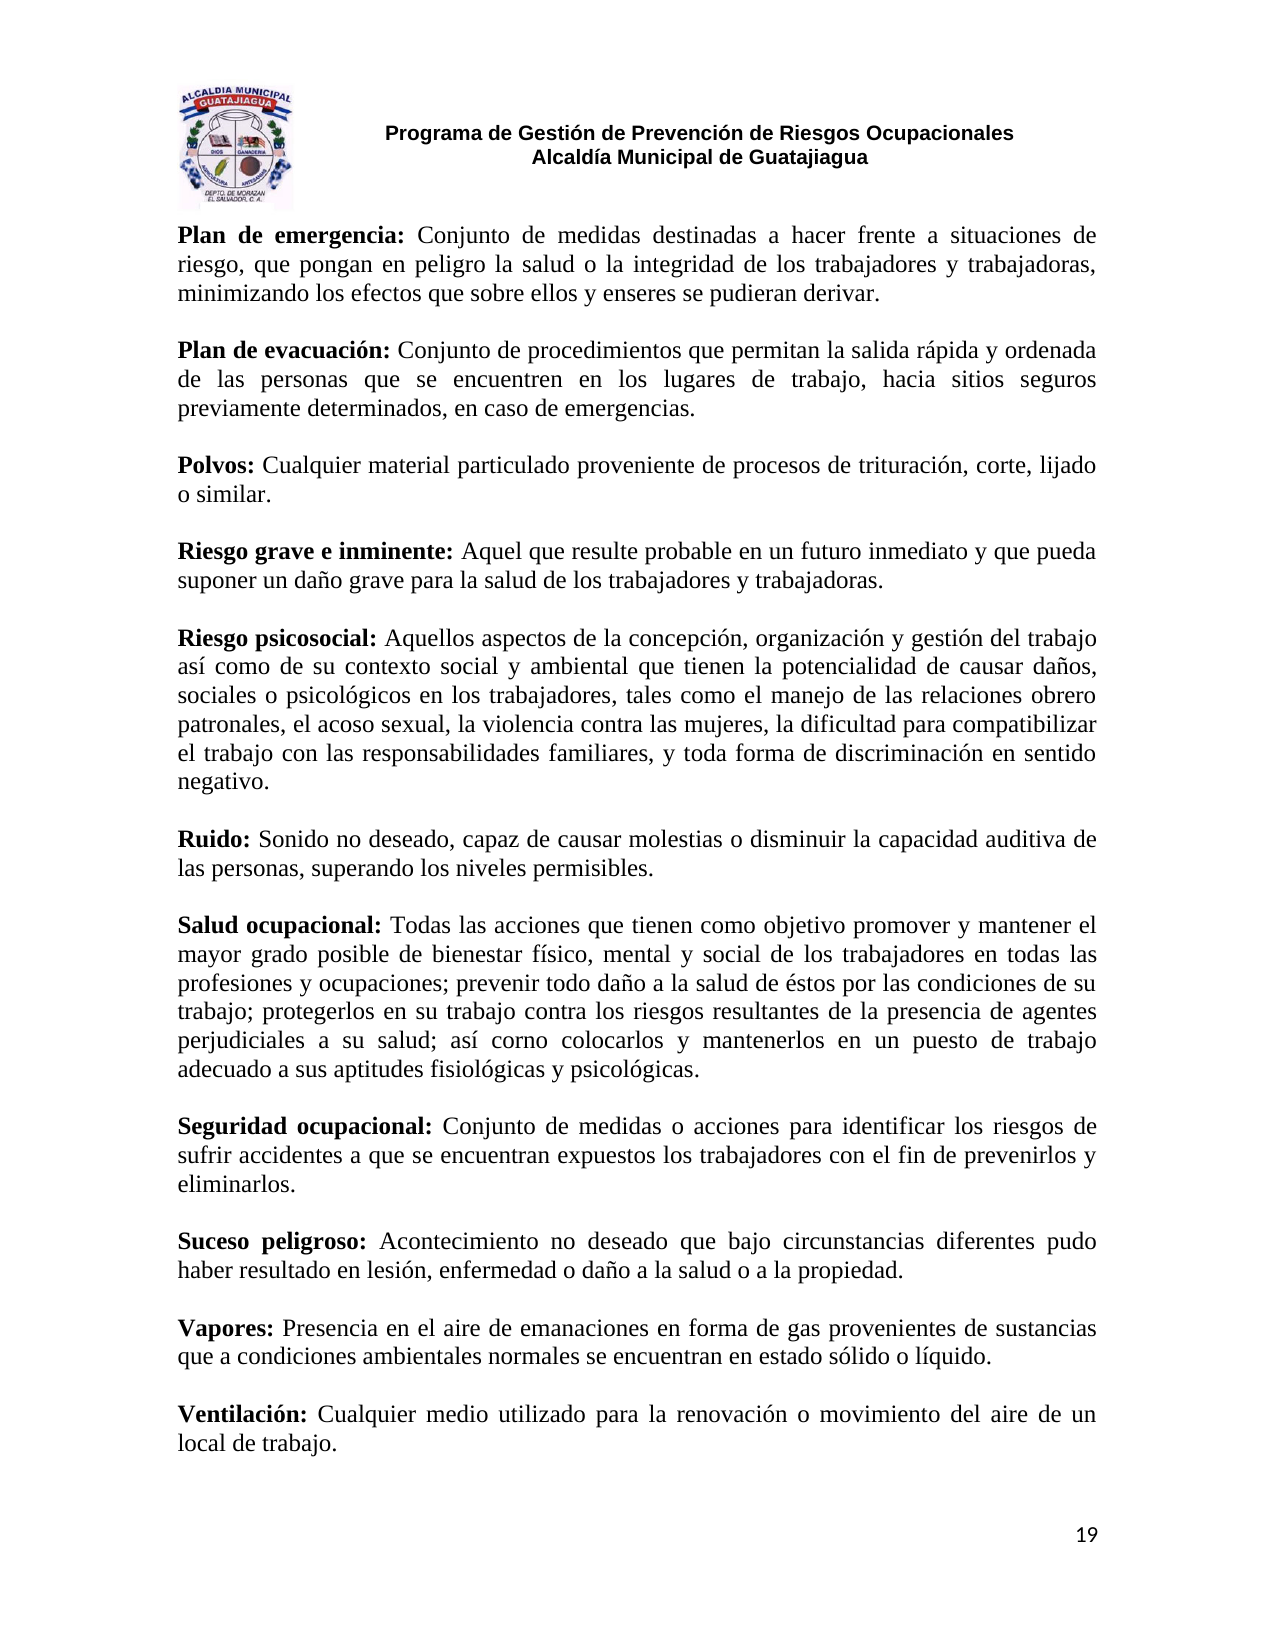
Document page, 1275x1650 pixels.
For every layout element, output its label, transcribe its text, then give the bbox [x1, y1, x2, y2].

text Ruido: Sonido no deseado, capaz de causar molestias o disminuir la capacidad auditiva de las personas, superando los niveles permisibles. [177, 824, 1098, 881]
text Riesgo psicosocial: Aquellos aspectos de la concepción, organización y gestión del trabajo así como de su contexto social y ambiental que tienen la potencialidad de causar daños, sociales o psicológicos en los trabajadores, tales como el manejo de las relaciones obrero patronales, el acoso sexual, la violencia contra las mujeres, la dificultad para compatibilizar el trabajo con las responsabilidades familiares, y toda forma de discriminación en sentido negativo. [177, 623, 1098, 795]
text Seguridad ocupacional: Conjunto de medidas o acciones para identificar los riesgos de sufrir accidentes a que se encuentran expuestos los trabajadores con el fin de prevenirlos y eliminarlos. [177, 1111, 1098, 1198]
text Riesgo grave e inminente: Aquel que resulte probable en un futuro inmediato y que pueda suponer un daño grave para la salud de los trabajadores y trabajadoras. [177, 536, 1098, 594]
text Plan de emergencia: Conjunto de medidas destinadas a hacer frente a situaciones de riesgo, que pongan en peligro la salud o la integridad de los trabajadores y trabajadoras, minimizando los efectos que sobre ellos y enseres se pudieran derivar. [177, 220, 1098, 306]
text Salud ocupacional: Todas las acciones que tienen como objetivo promover y mantener el mayor grado posible de bienestar físico, mental y social de los trabajadores en todas las profesiones y ocupaciones; prevenir todo daño a la salud de éstos por las condiciones de su trabajo; protegerlos en su trabajo contra los riesgos resultantes de la presencia de agentes perjudiciales a su salud; así corno colocarlos y mantenerlos en un puesto de trabajo adecuado a sus aptitudes fisiológicas y psicológicas. [177, 910, 1098, 1083]
text Suceso peligroso: Acontecimiento no deseado que bajo circunstancias diferentes pudo haber resultado en lesión, enfermedad o daño a la salud o a la propiedad. [177, 1226, 1098, 1284]
text Polvos: Cualquier material particulado proveniente de procesos de trituración, corte, lijado o similar. [177, 450, 1098, 508]
text Vapores: Presencia en el aire de emanaciones en forma de gas provenientes de sustancias que a condiciones ambientales normales se encuentran en estado sólido o líquido. [177, 1313, 1098, 1370]
text Plan de evacuación: Conjunto de procedimientos que permitan la salida rápida y ordenada de las personas que se encuentren en los lugares de trabajo, hacia sitios seguros previamente determinados, en caso de emergencias. [177, 335, 1098, 421]
text Ventilación: Cualquier medio utilizado para la renovación o movimiento del aire de un local de trabajo. [177, 1399, 1098, 1456]
